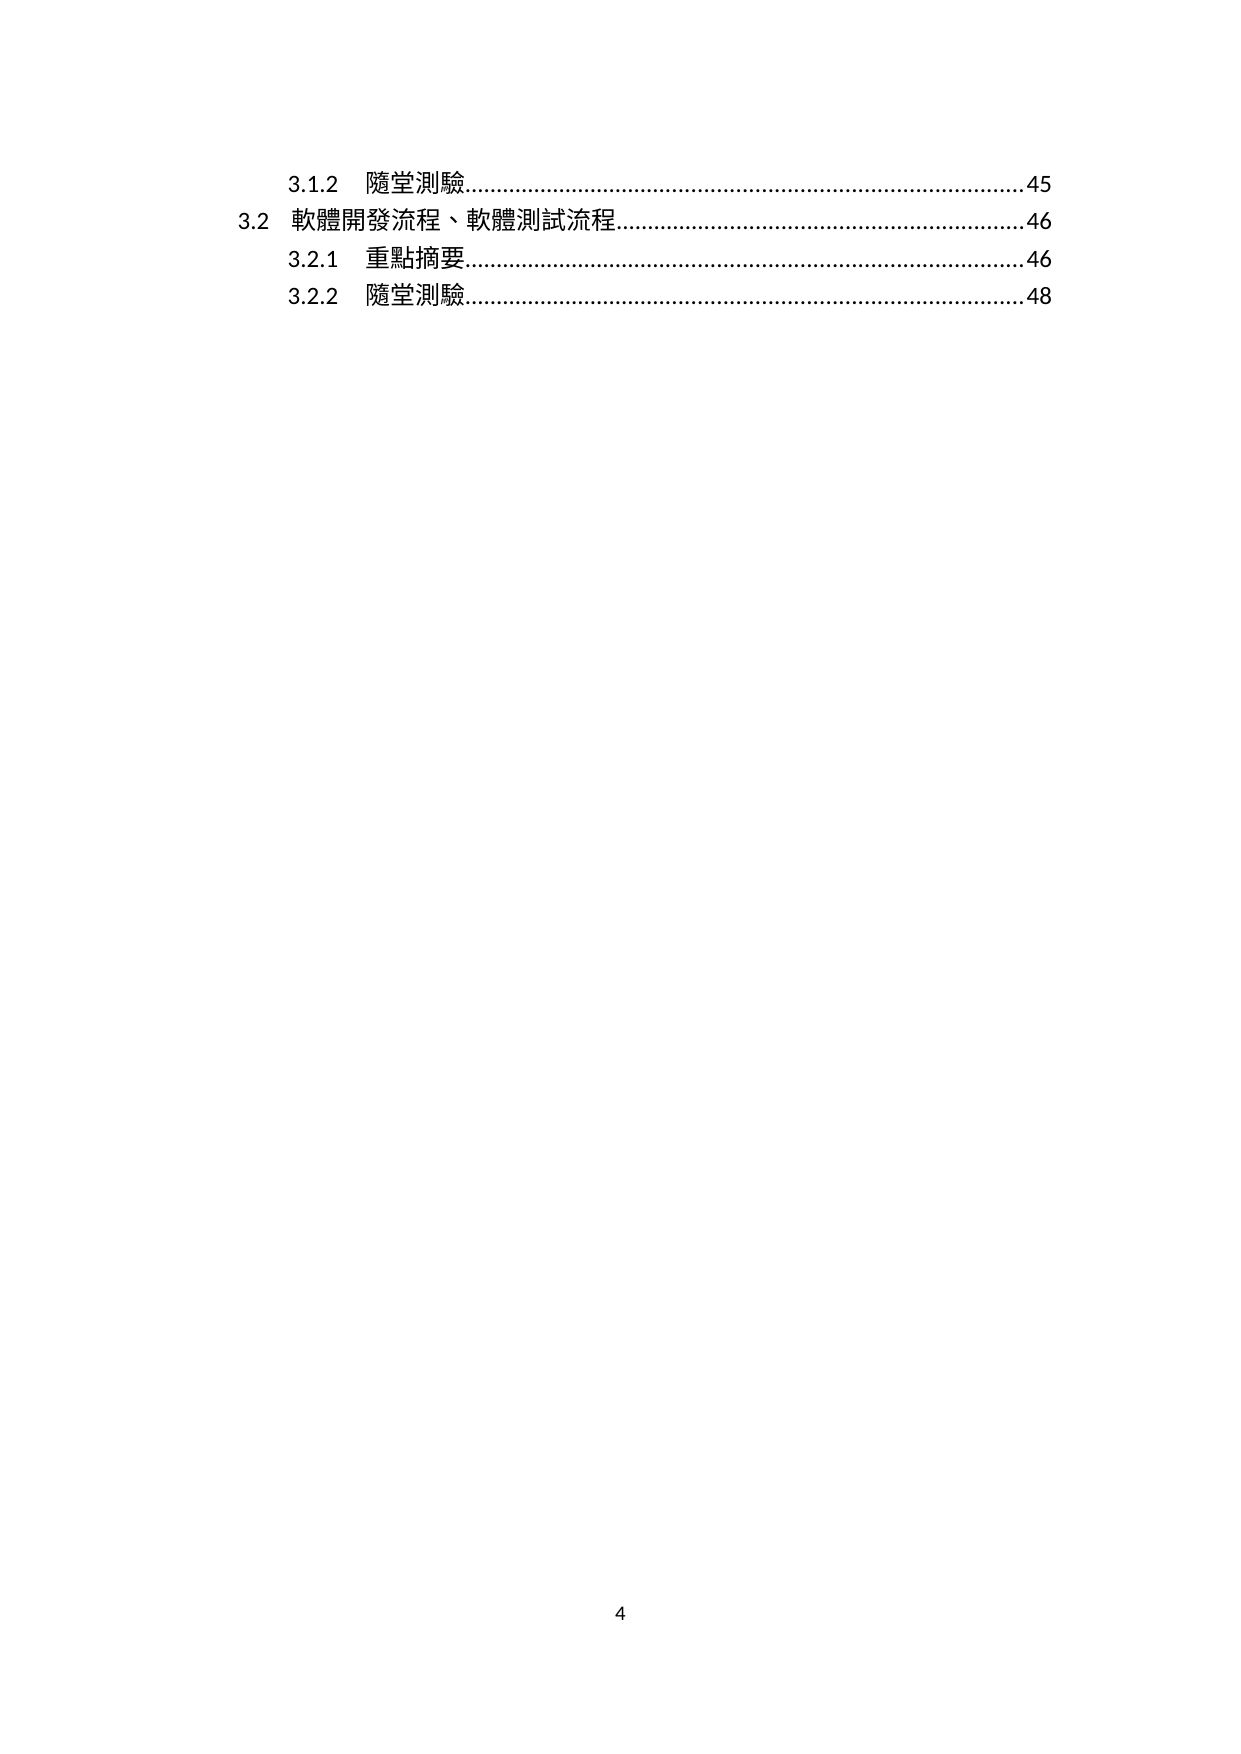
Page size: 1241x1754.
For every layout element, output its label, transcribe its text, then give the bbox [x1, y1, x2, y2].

text 3.2 軟體開發流程、軟體測試流程 46 [237, 200, 1053, 237]
text 3.2.2 隨堂測驗 48 [287, 275, 1053, 312]
text 3.2.1 重點摘要 46 [287, 237, 1053, 275]
text 3.1.2 隨堂測驗 45 [287, 162, 1053, 200]
